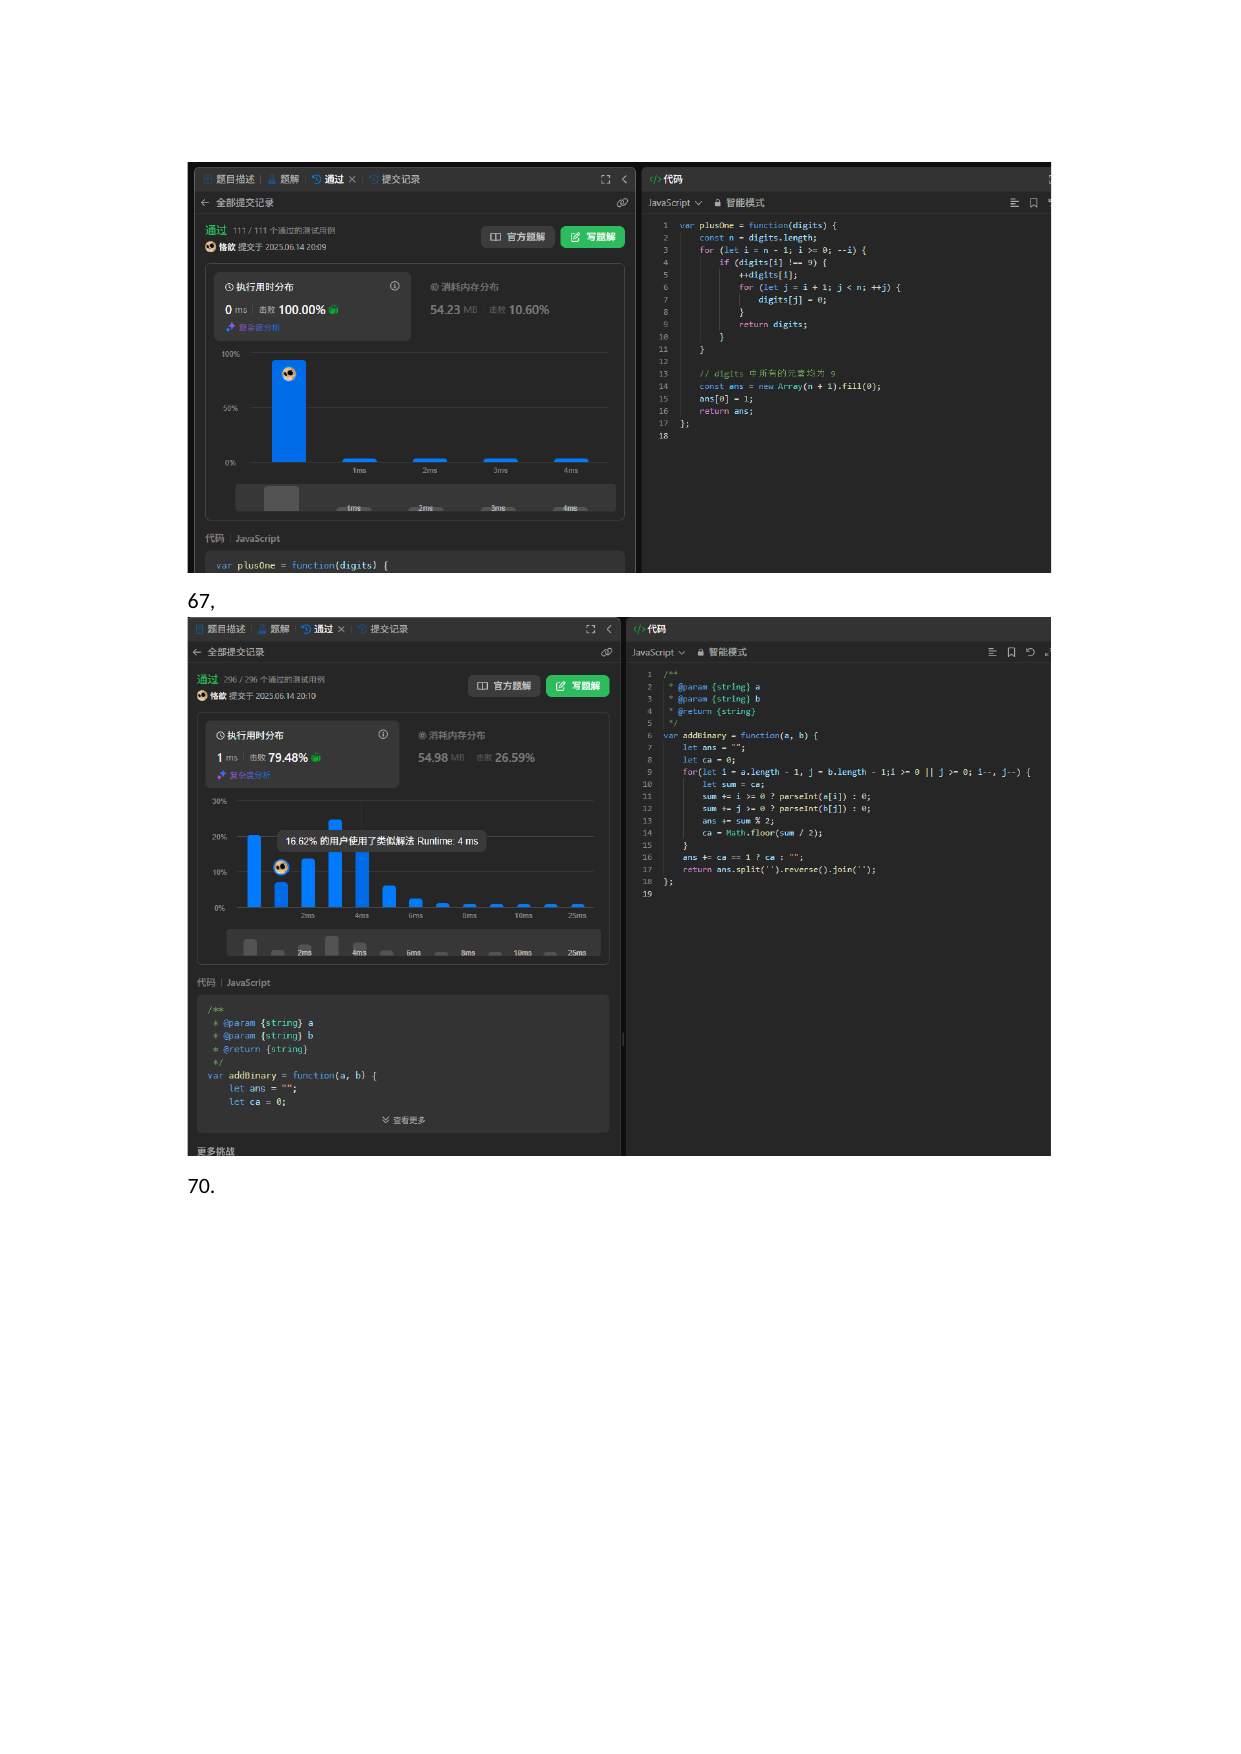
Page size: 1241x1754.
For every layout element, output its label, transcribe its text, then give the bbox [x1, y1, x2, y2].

picture [187, 162, 1052, 573]
picture [187, 617, 1051, 1156]
